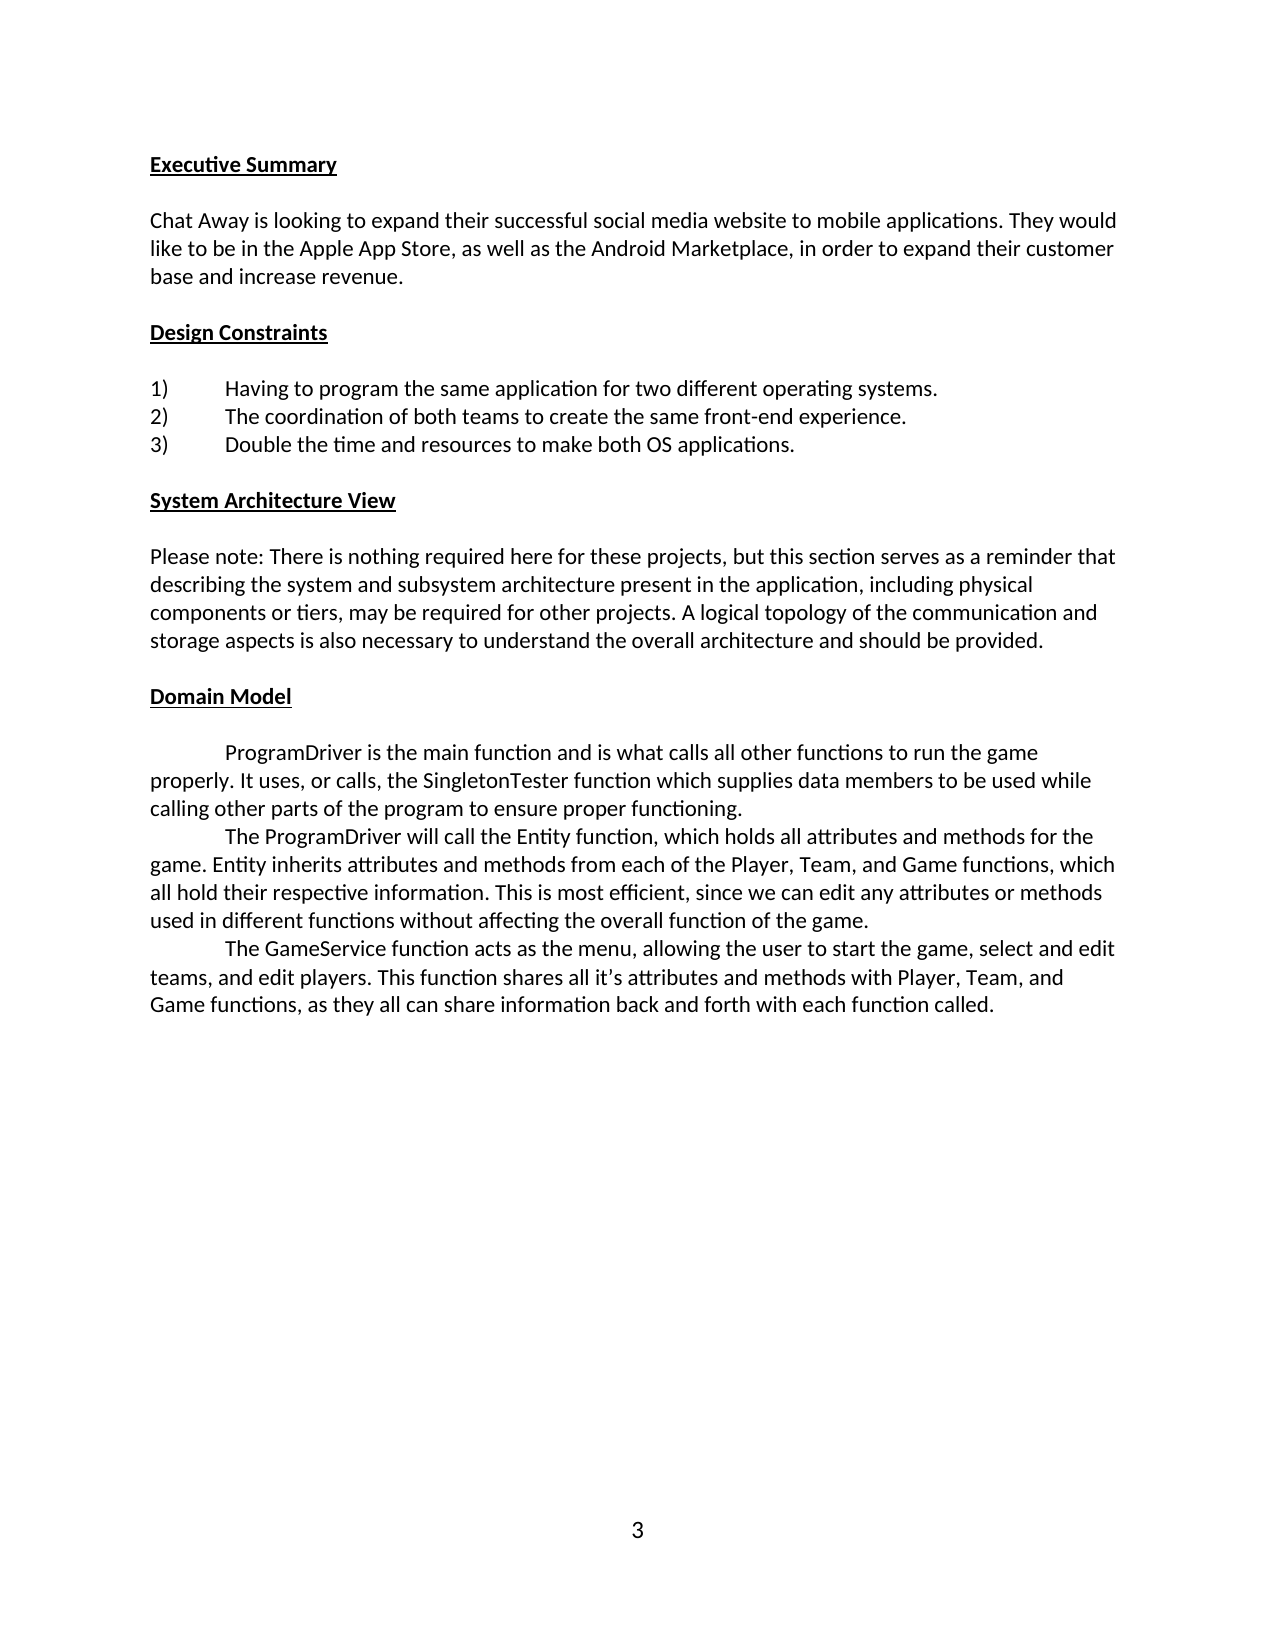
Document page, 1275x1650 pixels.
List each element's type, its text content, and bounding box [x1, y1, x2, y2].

text 2) The coordination of both teams to create the same front-end experience. [150, 402, 1125, 430]
subtitle Design Constraints [150, 318, 1125, 346]
text 3) Double the time and resources to make both OS applications. [150, 430, 1125, 458]
text The ProgramDriver will call the Entity function, which holds all attributes and methods for the game. Entity inherits attributes and methods from each of the Player, Team, and Game functions, which all hold their respective information. This is most efficient, since we can edit any attributes or methods used in different functions without affecting the overall function of the game. [150, 822, 1125, 934]
subtitle Domain Model [150, 682, 1125, 710]
text 1) Having to program the same application for two different operating systems. [150, 374, 1125, 402]
subtitle System Architecture View [150, 486, 1125, 514]
subtitle Executive Summary [150, 150, 1125, 178]
text Please note: There is nothing required here for these projects, but this section serves as a reminder that describing the system and subsystem architecture present in the application, including physical components or tiers, may be required for other projects. A logical topology of the communication and storage aspects is also necessary to understand the overall architecture and should be provided. [150, 542, 1125, 654]
text ProgramDriver is the main function and is what calls all other functions to run the game properly. It uses, or calls, the SingletonTester function which supplies data members to be used while calling other parts of the program to ensure proper functioning. [150, 738, 1125, 822]
text The GameService function acts as the menu, allowing the user to start the game, select and edit teams, and edit players. This function shares all it’s attributes and methods with Player, Team, and Game functions, as they all can share information back and forth with each function called. [150, 934, 1125, 1019]
text Chat Away is looking to expand their successful social media website to mobile applications. They would like to be in the Apple App Store, as well as the Android Marketplace, in order to expand their customer base and increase revenue. [150, 206, 1125, 290]
